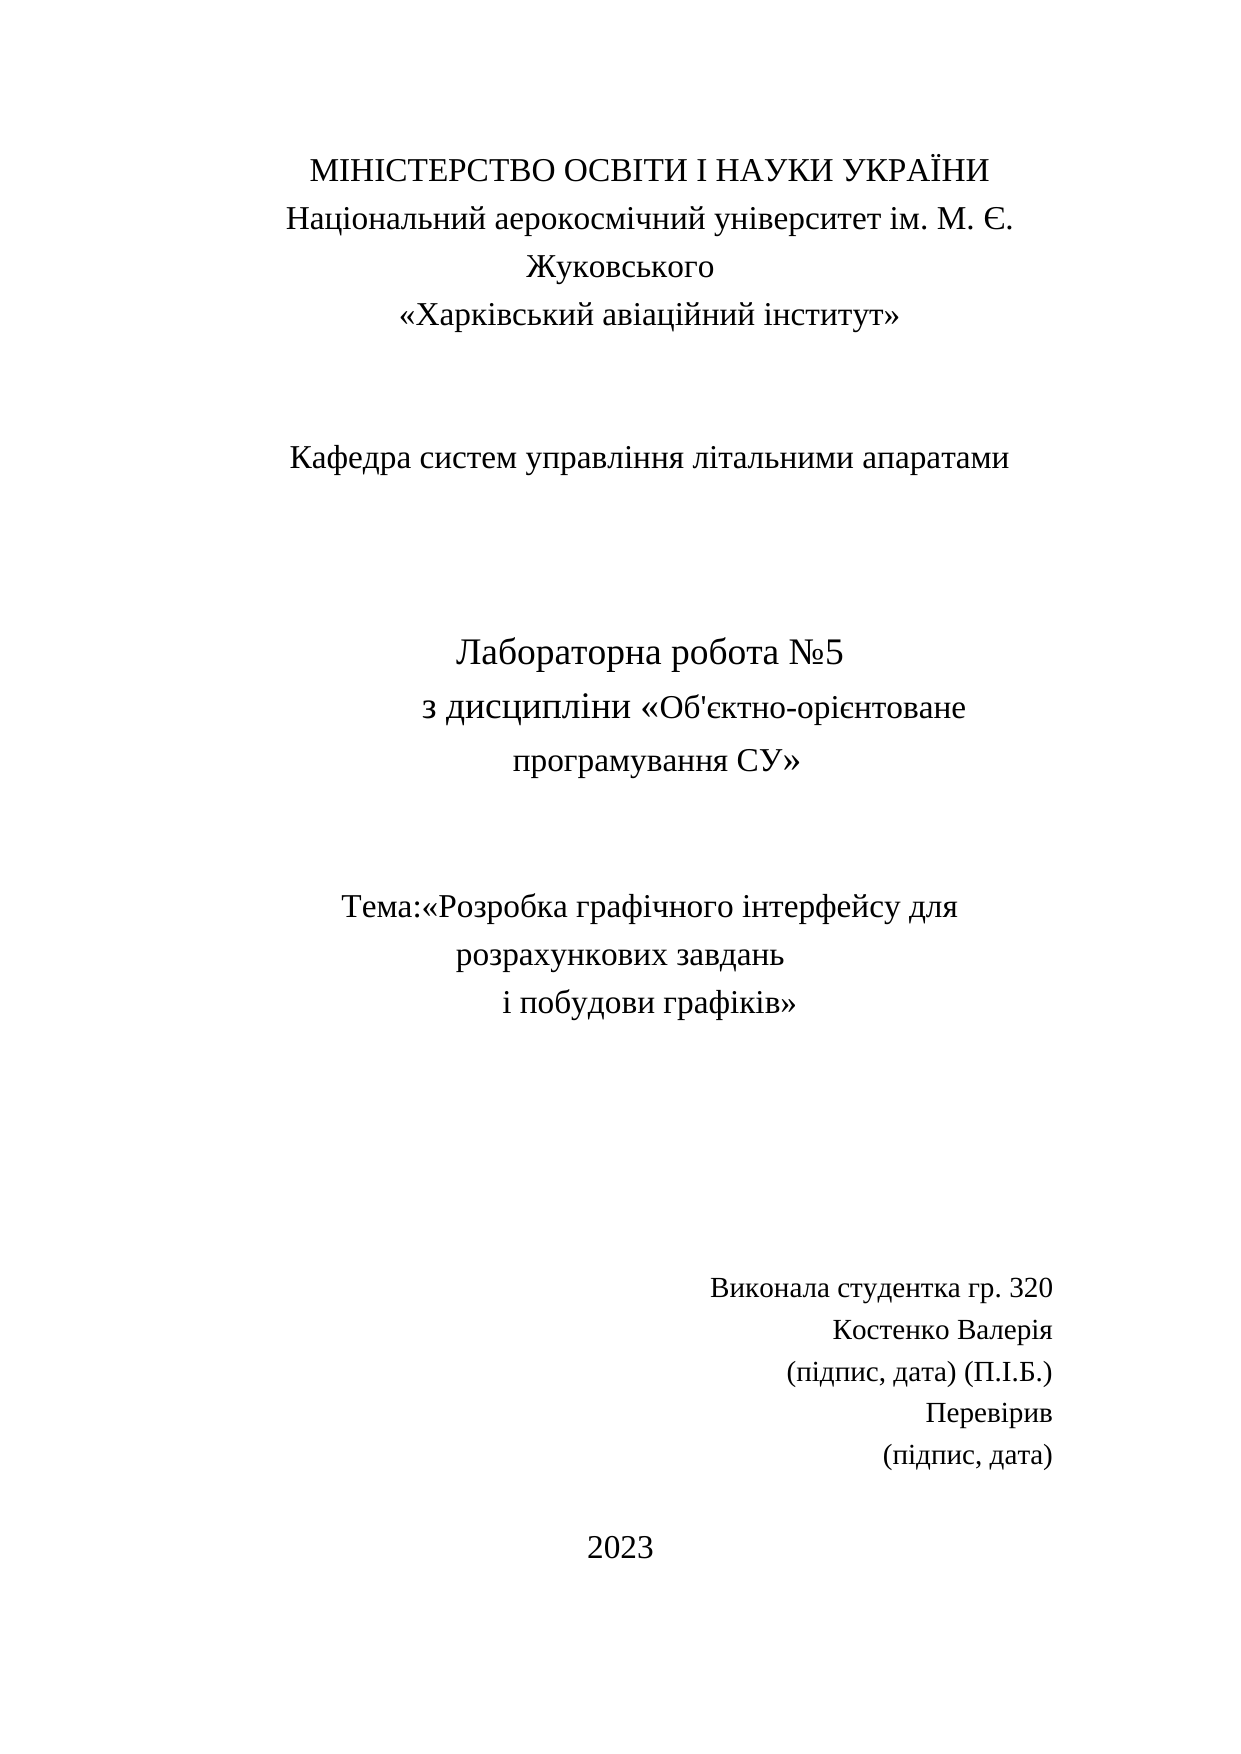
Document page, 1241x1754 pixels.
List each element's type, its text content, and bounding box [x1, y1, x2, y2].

text Костенко Валерія [187, 1312, 1053, 1345]
text Тема:«Розробка графічного інтерфейсу для розрахункових завдань [187, 887, 1053, 973]
text Перевірив [187, 1396, 1053, 1429]
text Кафедра систем управління літальними апаратами [187, 437, 1053, 476]
text «Харківський авіаційний інститут» [187, 294, 1053, 332]
text (підпис, дата) (П.І.Б.) [187, 1354, 1053, 1387]
text Лабораторна робота №5 [187, 629, 1053, 672]
text з дисципліни «Об'єктно-орієнтоване програмування СУ» [261, 683, 1053, 780]
text 2023 [187, 1527, 1053, 1566]
text МІНІСТЕРСТВО ОСВІТИ І НАУКИ УКРАЇНИ [187, 150, 1053, 188]
text Виконала студентка гр. 320 [187, 1270, 1053, 1303]
text Національний аерокосмічний університет ім. М. Є. Жуковського [187, 198, 1053, 284]
text (підпис, дата) [187, 1437, 1053, 1471]
text і побудови графіків» [187, 982, 1053, 1021]
